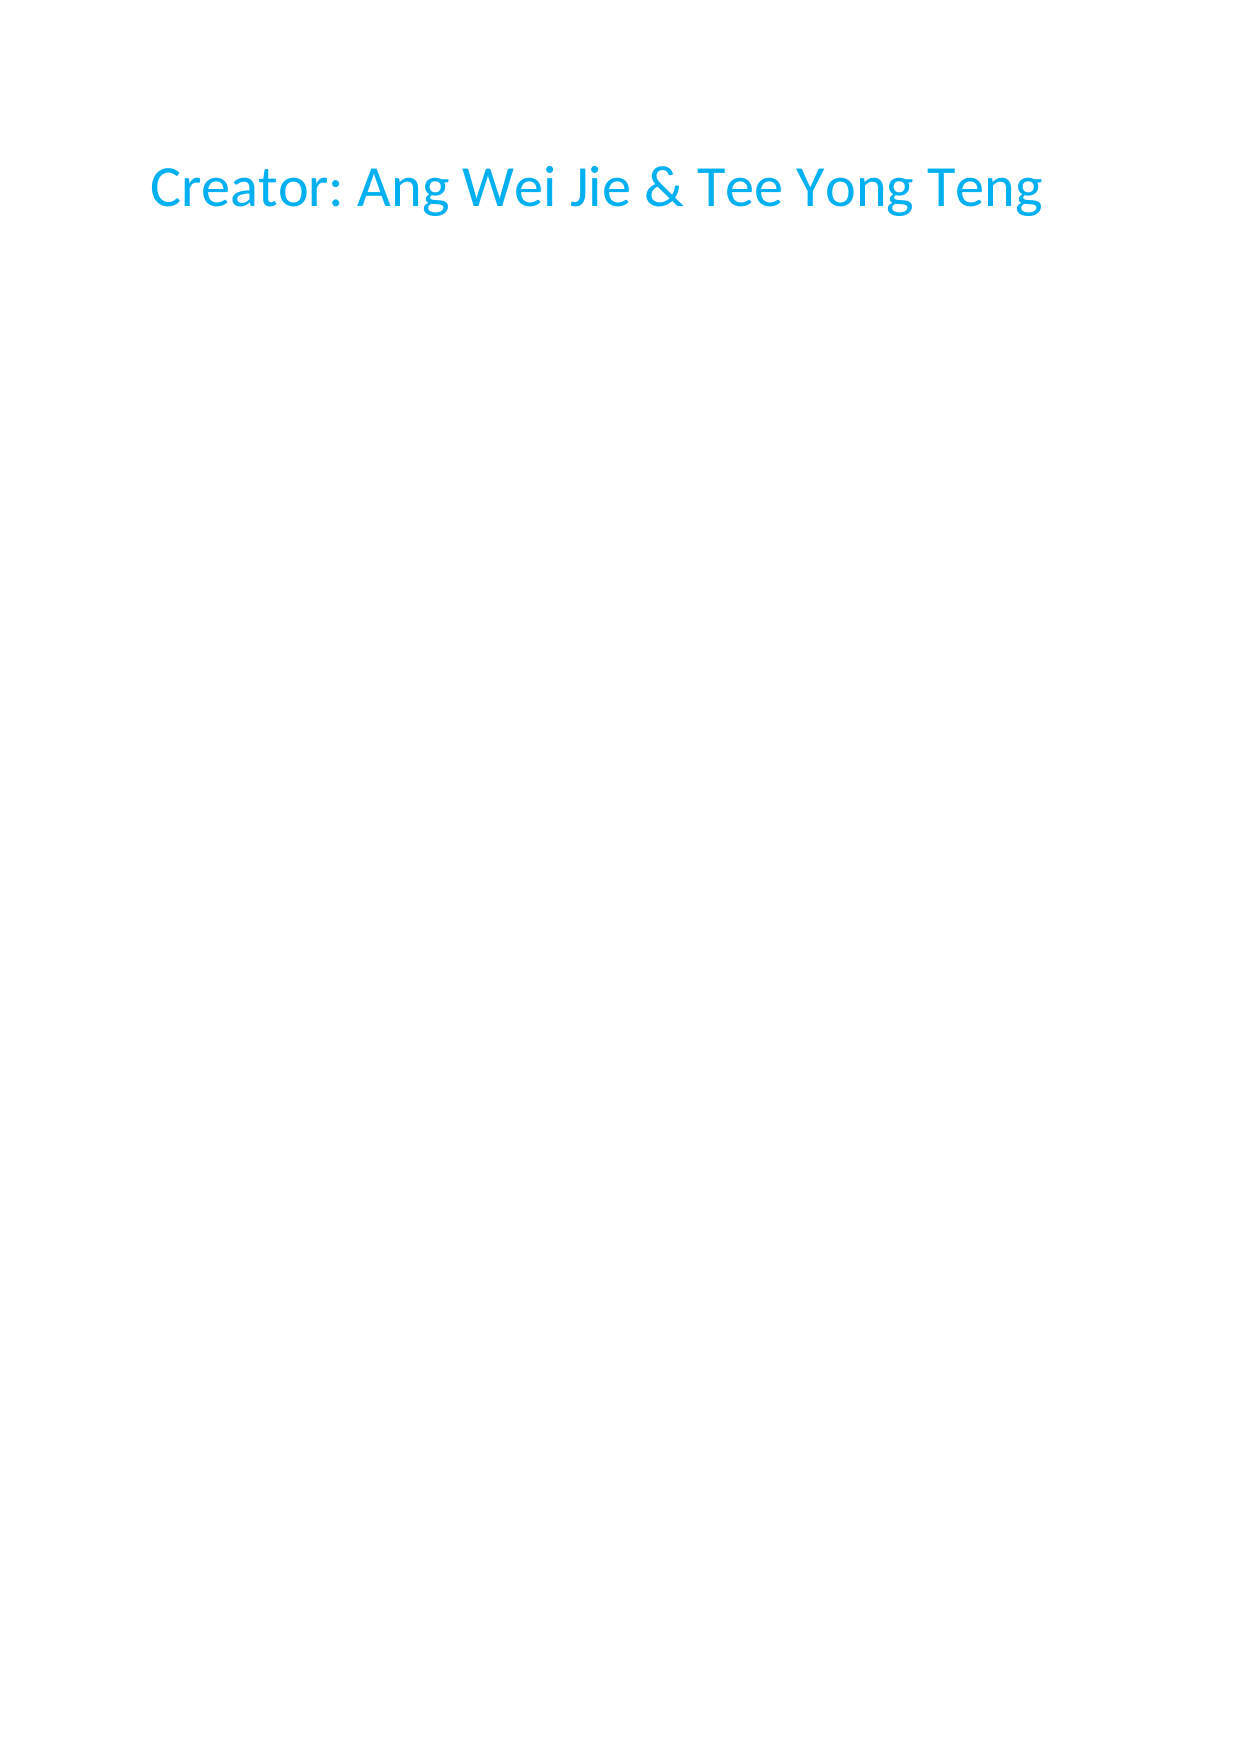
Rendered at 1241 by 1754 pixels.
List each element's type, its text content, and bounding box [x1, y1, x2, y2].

text Creator: Ang Wei Jie & Tee Yong Teng [150, 150, 1090, 221]
